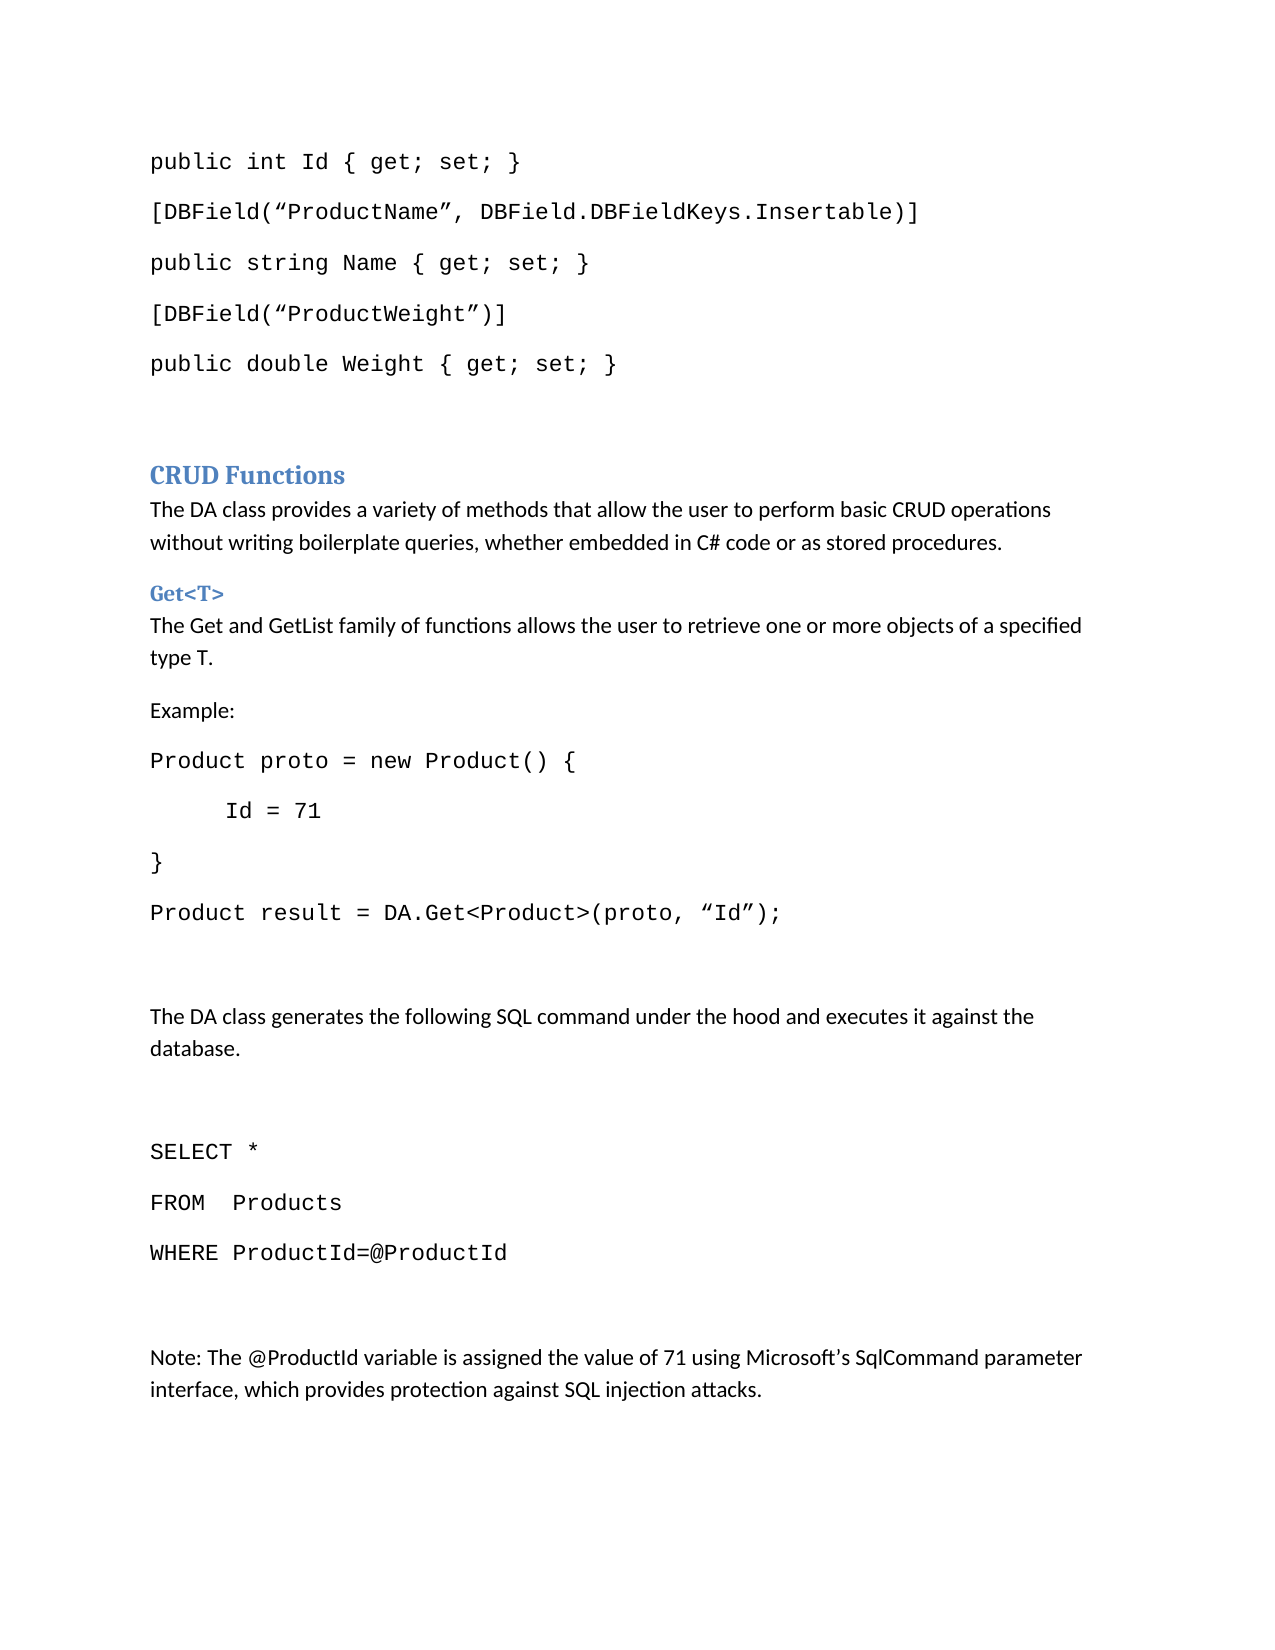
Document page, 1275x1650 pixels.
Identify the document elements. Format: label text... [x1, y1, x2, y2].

text [DBField(“ProductName”, DBField.DBFieldKeys.Insertable)] [150, 201, 1125, 227]
text [DBField(“ProductWeight”)] [150, 302, 1125, 328]
text } [150, 850, 1125, 876]
text SELECT * [150, 1140, 1125, 1166]
text Note: The @ProductId variable is assigned the value of 71 using Microsoft’s SqlCommand parameter interface, which provides protection against SQL injection attacks. [150, 1343, 1125, 1403]
text public string Name { get; set; } [150, 251, 1125, 277]
text Example: [150, 696, 1125, 724]
text The Get and GetList family of functions allows the user to retrieve one or more objects of a specified type T. [150, 611, 1125, 671]
text The DA class generates the following SQL command under the hood and executes it against the database. [150, 1002, 1125, 1062]
text The DA class provides a variety of methods that allow the user to perform basic CRUD operations without writing boilerplate queries, whether embedded in C# code or as stored procedures. [150, 495, 1125, 556]
text FROM Products [150, 1191, 1125, 1217]
text public int Id { get; set; } [150, 150, 1125, 176]
text Product proto = new Product() { [150, 749, 1125, 775]
subtitle Get<T> [150, 581, 1125, 607]
text Id = 71 [150, 800, 1125, 826]
text Product result = DA.Get<Product>(proto, “Id”); [150, 901, 1125, 927]
text WHERE ProductId=@ProductId [150, 1242, 1125, 1268]
subtitle CRUD Functions [150, 460, 1125, 491]
text public double Weight { get; set; } [150, 352, 1125, 378]
